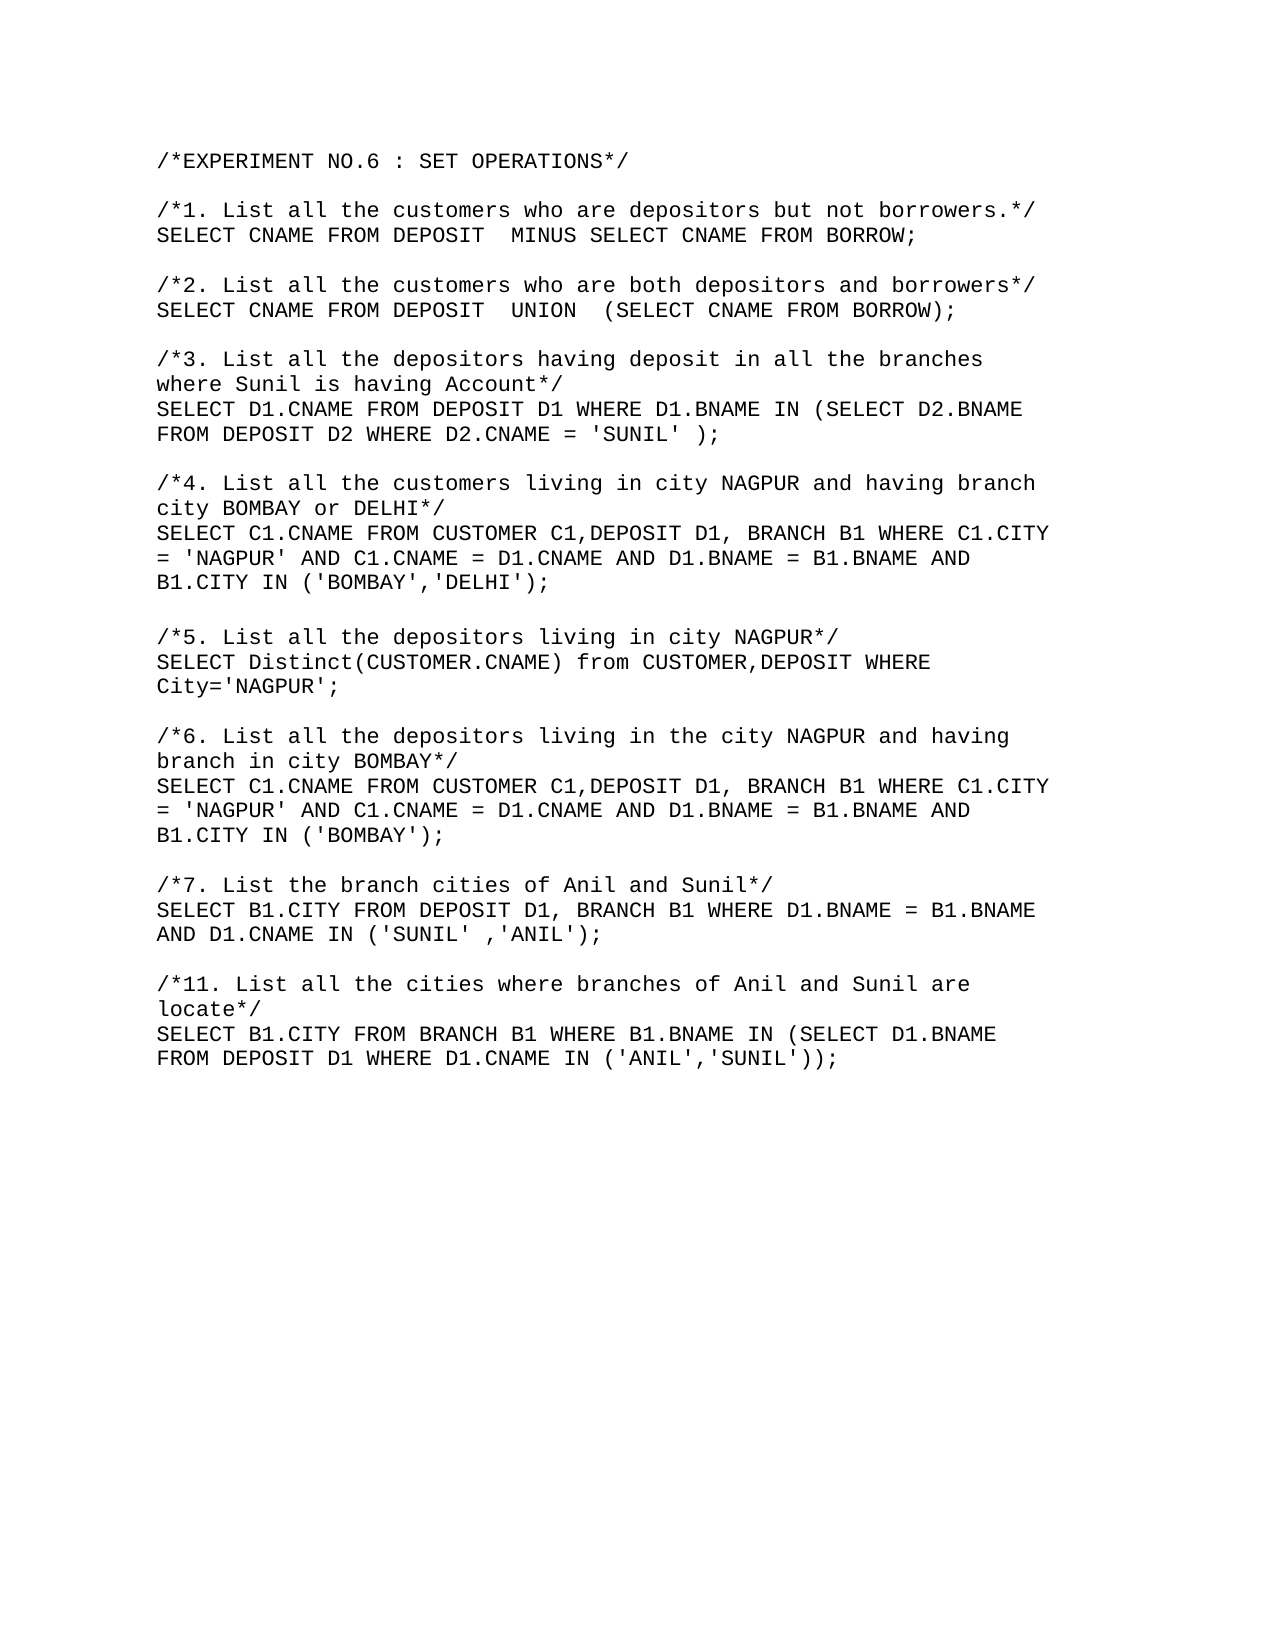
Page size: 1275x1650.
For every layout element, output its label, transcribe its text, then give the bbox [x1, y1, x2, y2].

text SELECT Distinct(CUSTOMER.CNAME) from CUSTOMER,DEPOSIT WHERE City='NAGPUR'; [156, 651, 1059, 700]
text SELECT D1.CNAME FROM DEPOSIT D1 WHERE D1.BNAME IN (SELECT D2.BNAME FROM DEPOSIT D2 WHERE D2.CNAME = 'SUNIL' ); [156, 398, 1059, 447]
text SELECT CNAME FROM DEPOSIT MINUS SELECT CNAME FROM BORROW; [156, 224, 1059, 249]
text SELECT CNAME FROM DEPOSIT UNION (SELECT CNAME FROM BORROW); [156, 299, 1059, 323]
text /*1. List all the customers who are depositors but not borrowers.*/ [156, 199, 1059, 224]
text SELECT C1.CNAME FROM CUSTOMER C1,DEPOSIT D1, BRANCH B1 WHERE C1.CITY = 'NAGPUR' AND C1.CNAME = D1.CNAME AND D1.BNAME = B1.BNAME AND B1.CITY IN ('BOMBAY'); [156, 775, 1059, 849]
text SELECT B1.CITY FROM DEPOSIT D1, BRANCH B1 WHERE D1.BNAME = B1.BNAME AND D1.CNAME IN ('SUNIL' ,'ANIL'); [156, 899, 1059, 948]
text /*5. List all the depositors living in city NAGPUR*/ [156, 626, 1059, 651]
text /*7. List the branch cities of Anil and Sunil*/ [156, 874, 1059, 899]
text /*4. List all the customers living in city NAGPUR and having branch city BOMBAY or DELHI*/ [156, 472, 1059, 522]
text /*EXPERIMENT NO.6 : SET OPERATIONS*/ [156, 150, 1059, 175]
text /*3. List all the depositors having deposit in all the branches where Sunil is having Account*/ [156, 348, 1059, 398]
text SELECT B1.CITY FROM BRANCH B1 WHERE B1.BNAME IN (SELECT D1.BNAME FROM DEPOSIT D1 WHERE D1.CNAME IN ('ANIL','SUNIL')); [156, 1023, 1059, 1072]
text SELECT C1.CNAME FROM CUSTOMER C1,DEPOSIT D1, BRANCH B1 WHERE C1.CITY = 'NAGPUR' AND C1.CNAME = D1.CNAME AND D1.BNAME = B1.BNAME AND B1.CITY IN ('BOMBAY','DELHI'); [156, 522, 1059, 596]
text /*11. List all the cities where branches of Anil and Sunil are locate*/ [156, 973, 1059, 1023]
text /*2. List all the customers who are both depositors and borrowers*/ [156, 274, 1059, 299]
text /*6. List all the depositors living in the city NAGPUR and having branch in city BOMBAY*/ [156, 725, 1059, 775]
